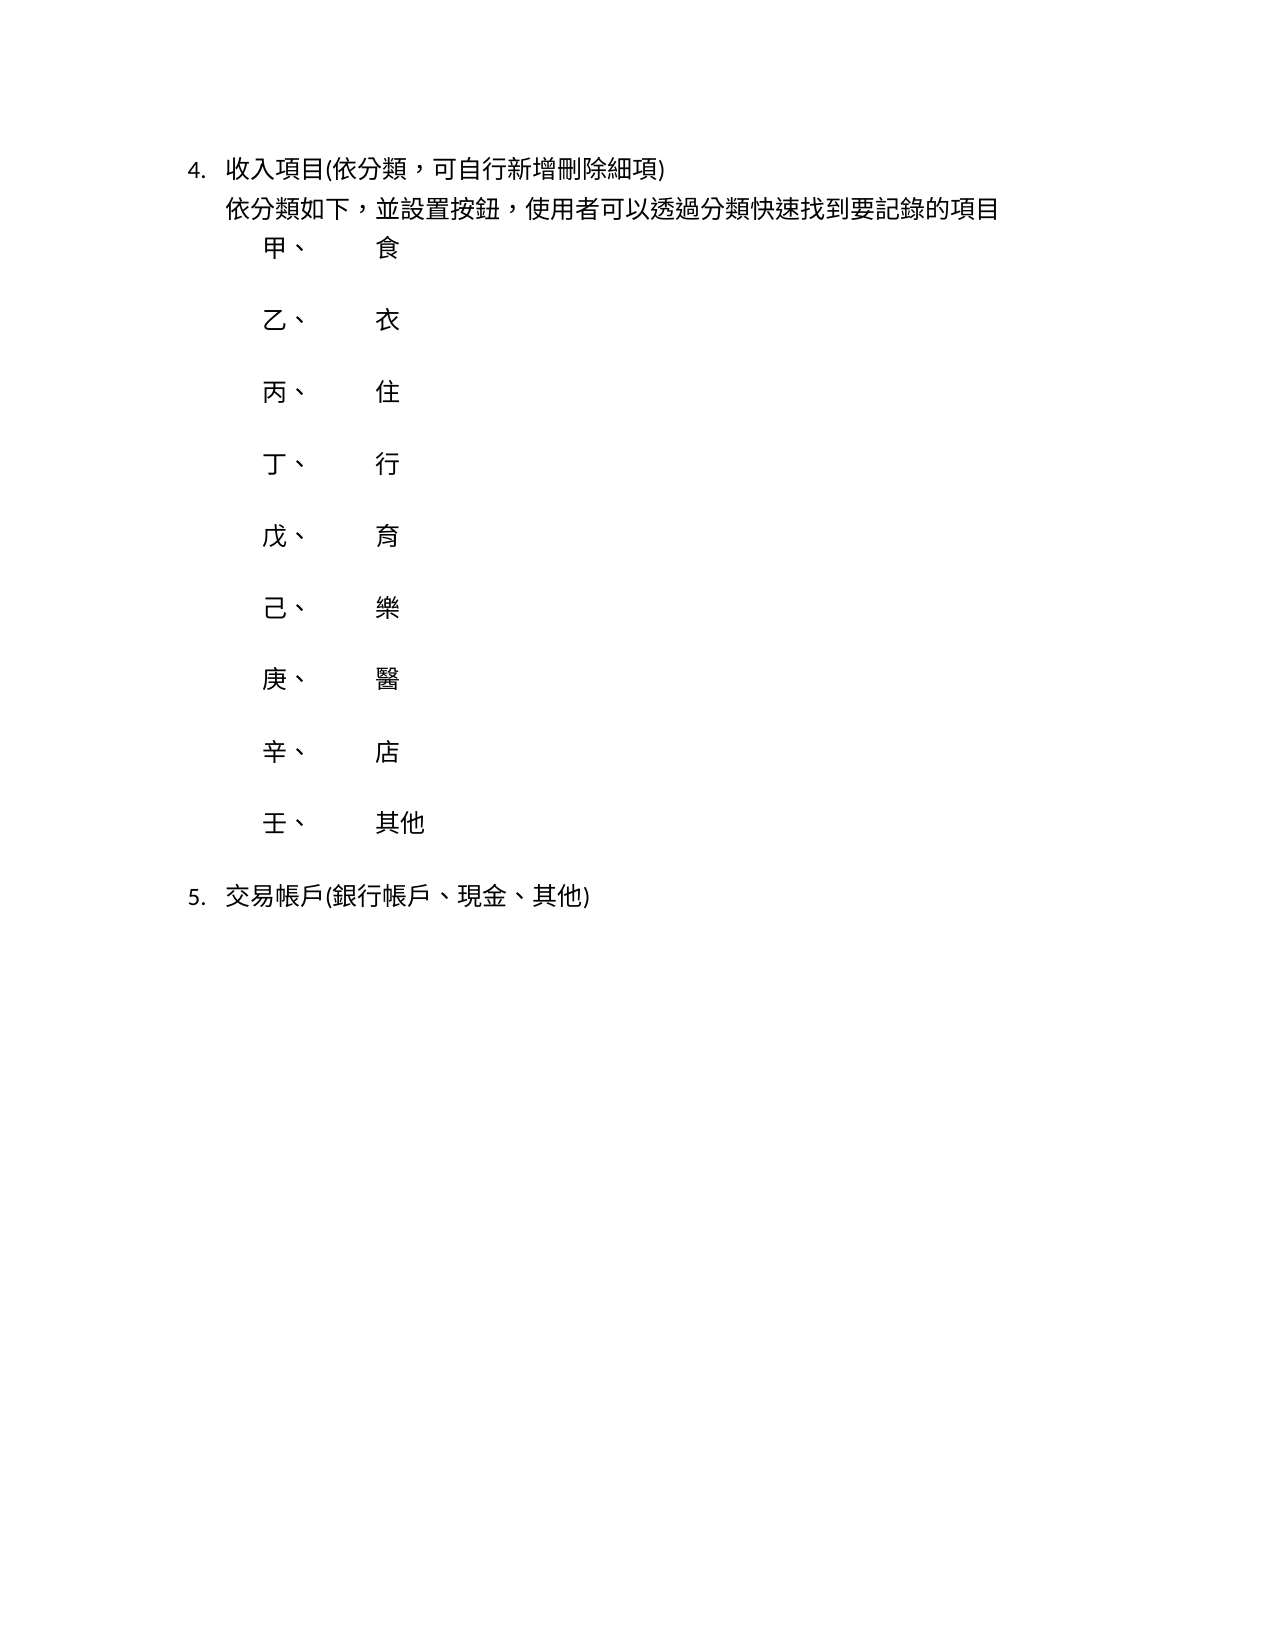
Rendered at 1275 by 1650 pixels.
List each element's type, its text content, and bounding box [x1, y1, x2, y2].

list 食 [262, 228, 1125, 264]
list 交易帳戶(銀行帳戶、現金、其他) [187, 876, 1125, 912]
list 住 [262, 372, 1125, 408]
list 醫 [262, 660, 1125, 696]
list 樂 [262, 588, 1125, 624]
list 育 [262, 516, 1125, 552]
list 行 [262, 444, 1125, 480]
list 依分類如下，並設置按鈕，使用者可以透過分類快速找到要記錄的項目 [225, 189, 1125, 225]
list 衣 [262, 300, 1125, 336]
list 收入項目(依分類，可自行新增刪除細項) [187, 150, 1125, 186]
list 店 [262, 732, 1125, 768]
list 其他 [262, 804, 1125, 840]
